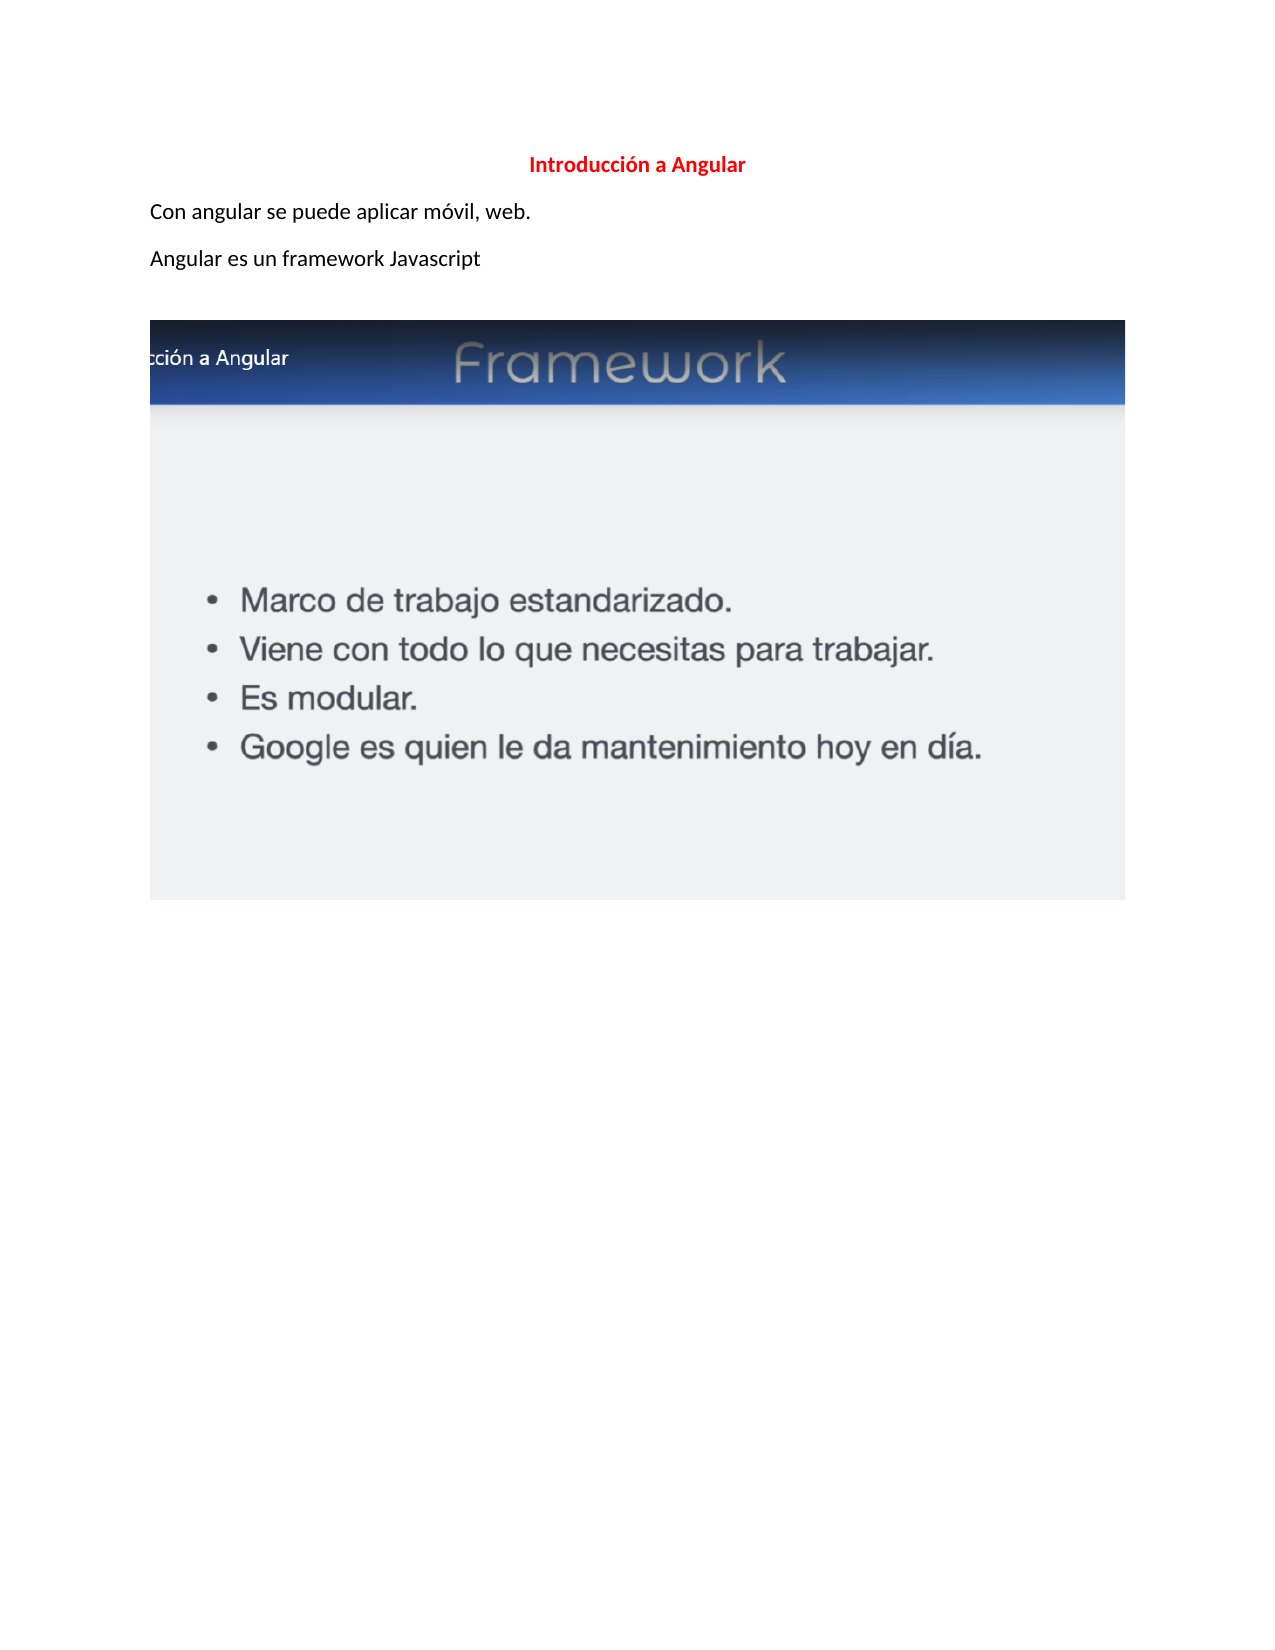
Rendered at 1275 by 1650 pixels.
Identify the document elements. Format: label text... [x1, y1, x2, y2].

text Introducción a Angular [150, 150, 1125, 178]
picture [150, 320, 1125, 900]
text Con angular se puede aplicar móvil, web. [150, 197, 1125, 225]
text Angular es un framework Javascript [150, 244, 1125, 272]
